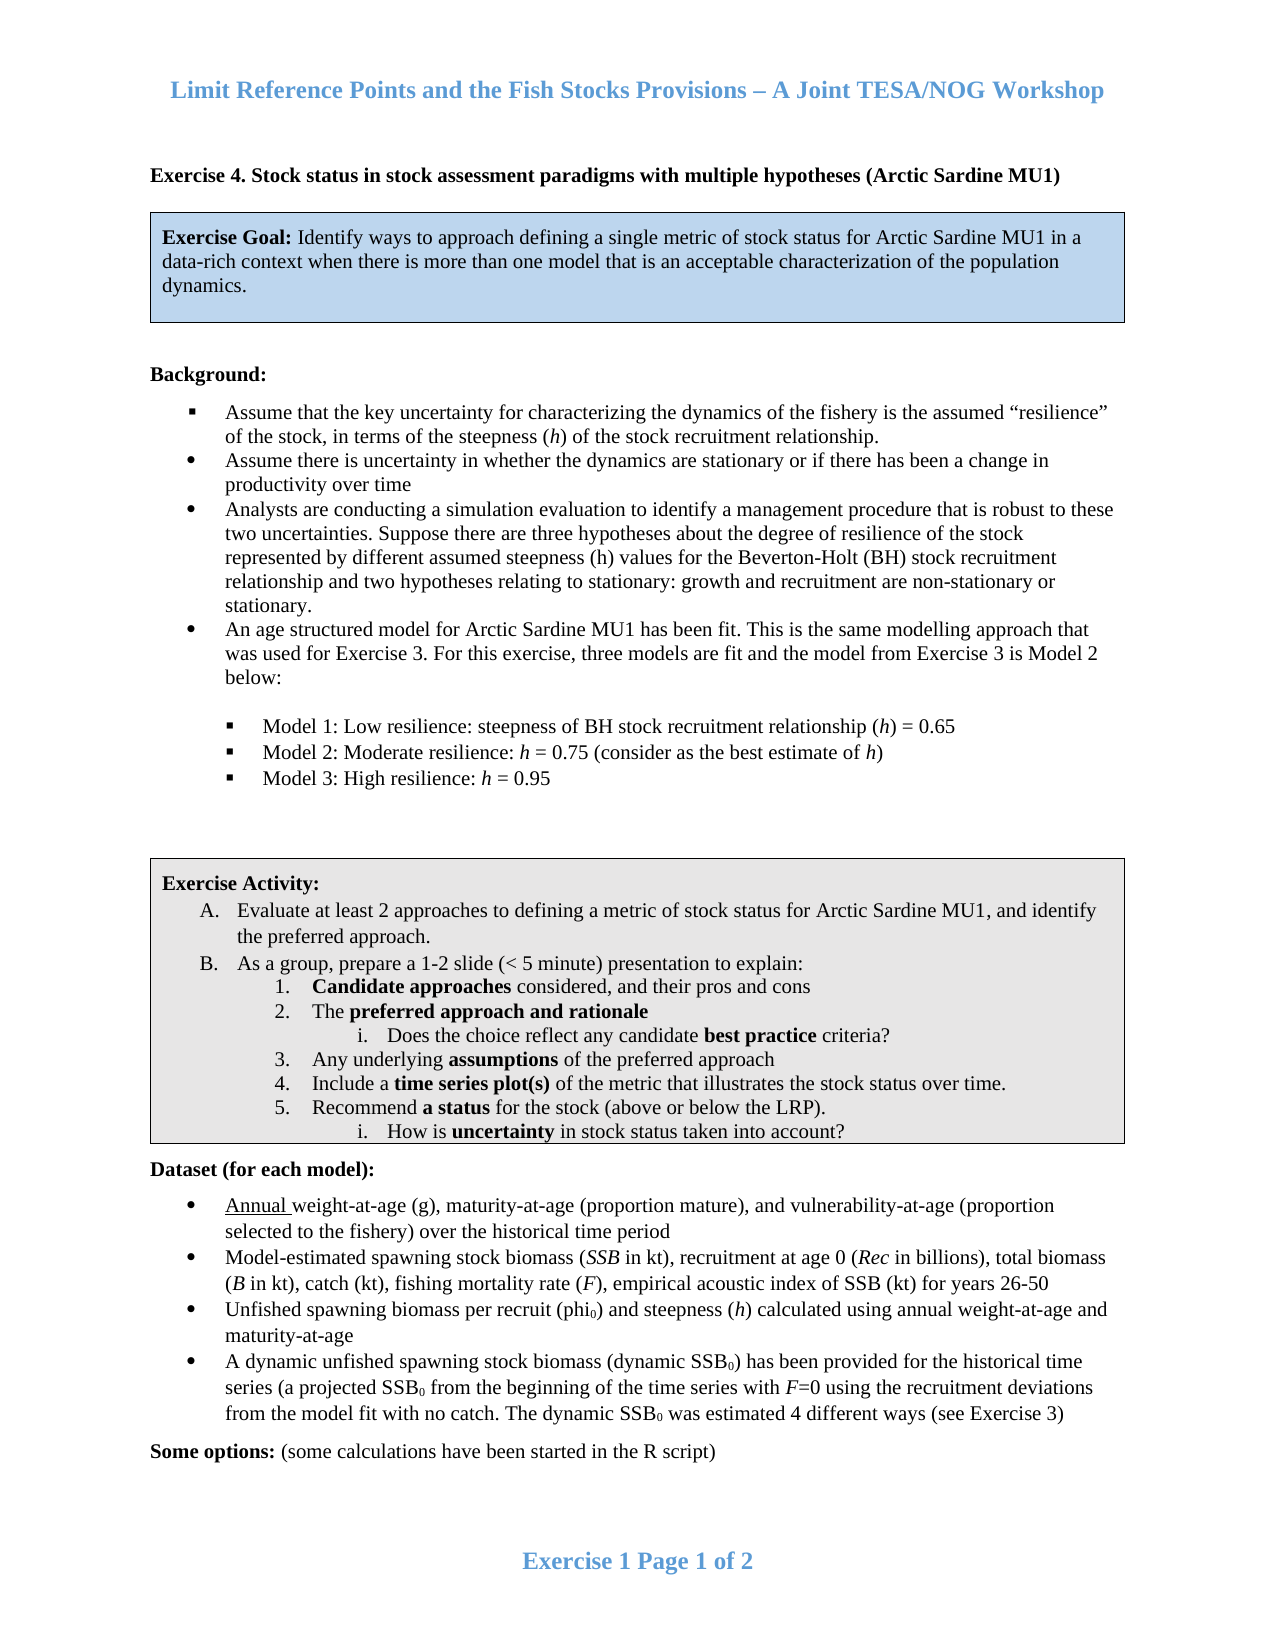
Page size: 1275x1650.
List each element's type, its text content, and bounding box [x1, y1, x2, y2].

list Assume there is uncertainty in whether the dynamics are stationary or if there has been a change in productivity over time [187, 448, 1125, 496]
list Unfished spawning biomass per recruit (phi0) and steepness (h) calculated using annual weight-at-age and maturity-at-age [187, 1297, 1125, 1347]
list Assume that the key uncertainty for characterizing the dynamics of the fishery is the assumed “resilience” of the stock, in terms of the steepness (h) of the stock recruitment relationship. [187, 400, 1125, 448]
list A dynamic unfished spawning stock biomass (dynamic SSB0) has been provided for the historical time series (a projected SSB0 from the beginning of the time series with F=0 using the recruitment deviations from the model fit with no catch. The dynamic SSB0 was estimated 4 different ways (see Exercise 3) [187, 1349, 1125, 1424]
list Analysts are conducting a simulation evaluation to identify a management procedure that is robust to these two uncertainties. Suppose there are three hypotheses about the degree of resilience of the stock represented by different assumed steepness (h) values for the Beverton-Holt (BH) stock recruitment relationship and two hypotheses relating to stationary: growth and recruitment are non-stationary or stationary. [187, 496, 1125, 617]
list Model-estimated spawning stock biomass (SSB in kt), recruitment at age 0 (Rec in billions), total biomass (B in kt), catch (kt), fishing mortality rate (F), empirical acoustic index of SSB (kt) for years 26-50 [187, 1245, 1125, 1295]
list Annual weight-at-age (g), maturity-at-age (proportion mature), and vulnerability-at-age (proportion selected to the fishery) over the historical time period [187, 1193, 1125, 1243]
text Some options: (some calculations have been started in the R script) [150, 1439, 1125, 1463]
list Model 2: Moderate resilience: h = 0.75 (consider as the best estimate of h) [225, 740, 1125, 764]
list Model 3: High resilience: h = 0.95 [225, 766, 1125, 790]
text Exercise 4. Stock status in stock assessment paradigms with multiple hypotheses (Arctic Sardine MU1) [150, 162, 1125, 187]
list An age structured model for Arctic Sardine MU1 has been fit. This is the same modelling approach that was used for Exercise 3. For this exercise, three models are fit and the model from Exercise 3 is Model 2 below: [187, 617, 1125, 689]
text Background: [150, 362, 1125, 386]
list Model 1: Low resilience: steepness of BH stock recruitment relationship (h) = 0.65 [225, 714, 1125, 738]
text Dataset (for each model): [150, 1156, 1125, 1181]
table_header Exercise Goal: Identify ways to approach defining a single metric of stock status for Arctic Sardine MU1 in a data-rich context when there is more than one model that is an acceptable characterization of the population dynamics. [151, 213, 1124, 322]
table_header Exercise Activity: Evaluate at least 2 approaches to defining a metric of stock status for Arctic Sardine MU1, and identify the preferred approach. As a group, prepare a 1-2 slide (< 5 minute) presentation to explain: Candidate approaches considered, and their pros and cons The preferred approach and rationale Does the choice reflect any candidate best practice criteria? Any underlying assumptions of the preferred approach Include a time series plot(s) of the metric that illustrates the stock status over time. Recommend a status for the stock (above or below the LRP). How is uncertainty in stock status taken into account? [151, 859, 1124, 1143]
